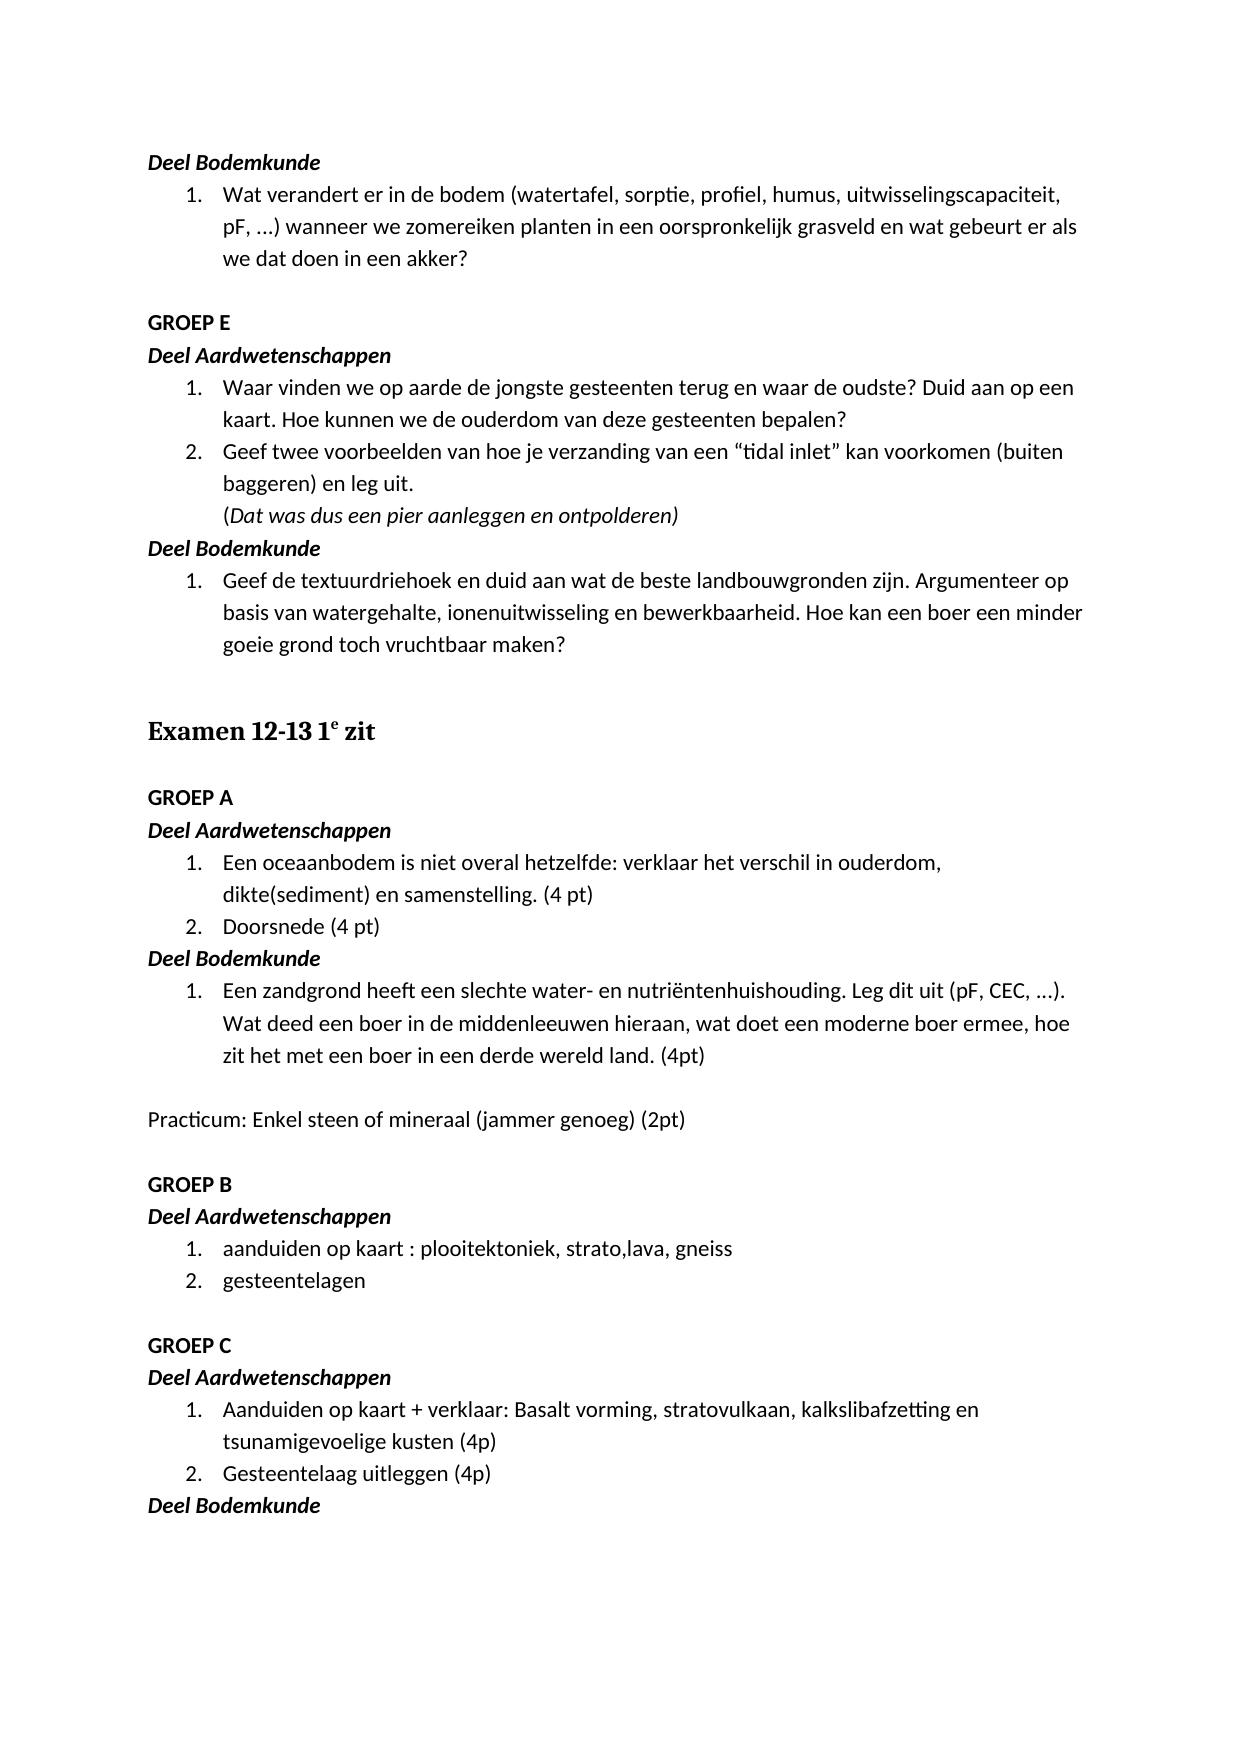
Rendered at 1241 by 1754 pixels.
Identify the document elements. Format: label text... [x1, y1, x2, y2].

list Wat verandert er in de bodem (watertafel, sorptie, profiel, humus, uitwisselingscapaciteit, pF, ...) wanneer we zomereiken planten in een oorspronkelijk grasveld en wat gebeurt er als we dat doen in een akker? [185, 180, 1093, 272]
list Geef twee voorbeelden van hoe je verzanding van een “tidal inlet” kan voorkomen (buiten baggeren) en leg uit. (Dat was dus een pier aanleggen en ontpolderen) [185, 437, 1093, 530]
subtitle Examen 12-13 1e zit [148, 716, 1093, 747]
list aanduiden op kaart : plooitektoniek, strato,lava, gneiss [185, 1234, 1093, 1262]
list Een zandgrond heeft een slechte water- en nutriëntenhuishouding. Leg dit uit (pF, CEC, ...). Wat deed een boer in de middenleeuwen hieraan, wat doet een moderne boer ermee, hoe zit het met een boer in een derde wereld land. (4pt) [185, 977, 1093, 1069]
text GROEP C [148, 1331, 1093, 1359]
text Deel Aardwetenschappen [148, 341, 1093, 369]
text Deel Aardwetenschappen [148, 1363, 1093, 1391]
list Doorsnede (4 pt) [185, 912, 1093, 940]
text GROEP A [148, 783, 1093, 812]
list gesteentelagen [185, 1266, 1093, 1294]
text Deel Bodemkunde [148, 534, 1093, 562]
text GROEP E [148, 308, 1093, 337]
list Geef de textuurdriehoek en duid aan wat de beste landbouwgronden zijn. Argumenteer op basis van watergehalte, ionenuitwisseling en bewerkbaarheid. Hoe kan een boer een minder goeie grond toch vruchtbaar maken? [185, 566, 1093, 658]
text Deel Bodemkunde [148, 944, 1093, 972]
list Een oceaanbodem is niet overal hetzelfde: verklaar het verschil in ouderdom, dikte(sediment) en samenstelling. (4 pt) [185, 848, 1093, 908]
text Deel Aardwetenschappen [148, 1202, 1093, 1230]
text GROEP B [148, 1170, 1093, 1198]
text Deel Bodemkunde [148, 1492, 1093, 1520]
list Waar vinden we op aarde de jongste gesteenten terug en waar de oudste? Duid aan op een kaart. Hoe kunnen we de ouderdom van deze gesteenten bepalen? [185, 373, 1093, 433]
text Deel Bodemkunde [148, 148, 1093, 176]
text Practicum: Enkel steen of mineraal (jammer genoeg) (2pt) [148, 1105, 1093, 1133]
text Deel Aardwetenschappen [148, 816, 1093, 844]
list Aanduiden op kaart + verklaar: Basalt vorming, stratovulkaan, kalkslibafzetting en tsunamigevoelige kusten (4p) [185, 1395, 1093, 1455]
list Gesteentelaag uitleggen (4p) [185, 1459, 1093, 1487]
